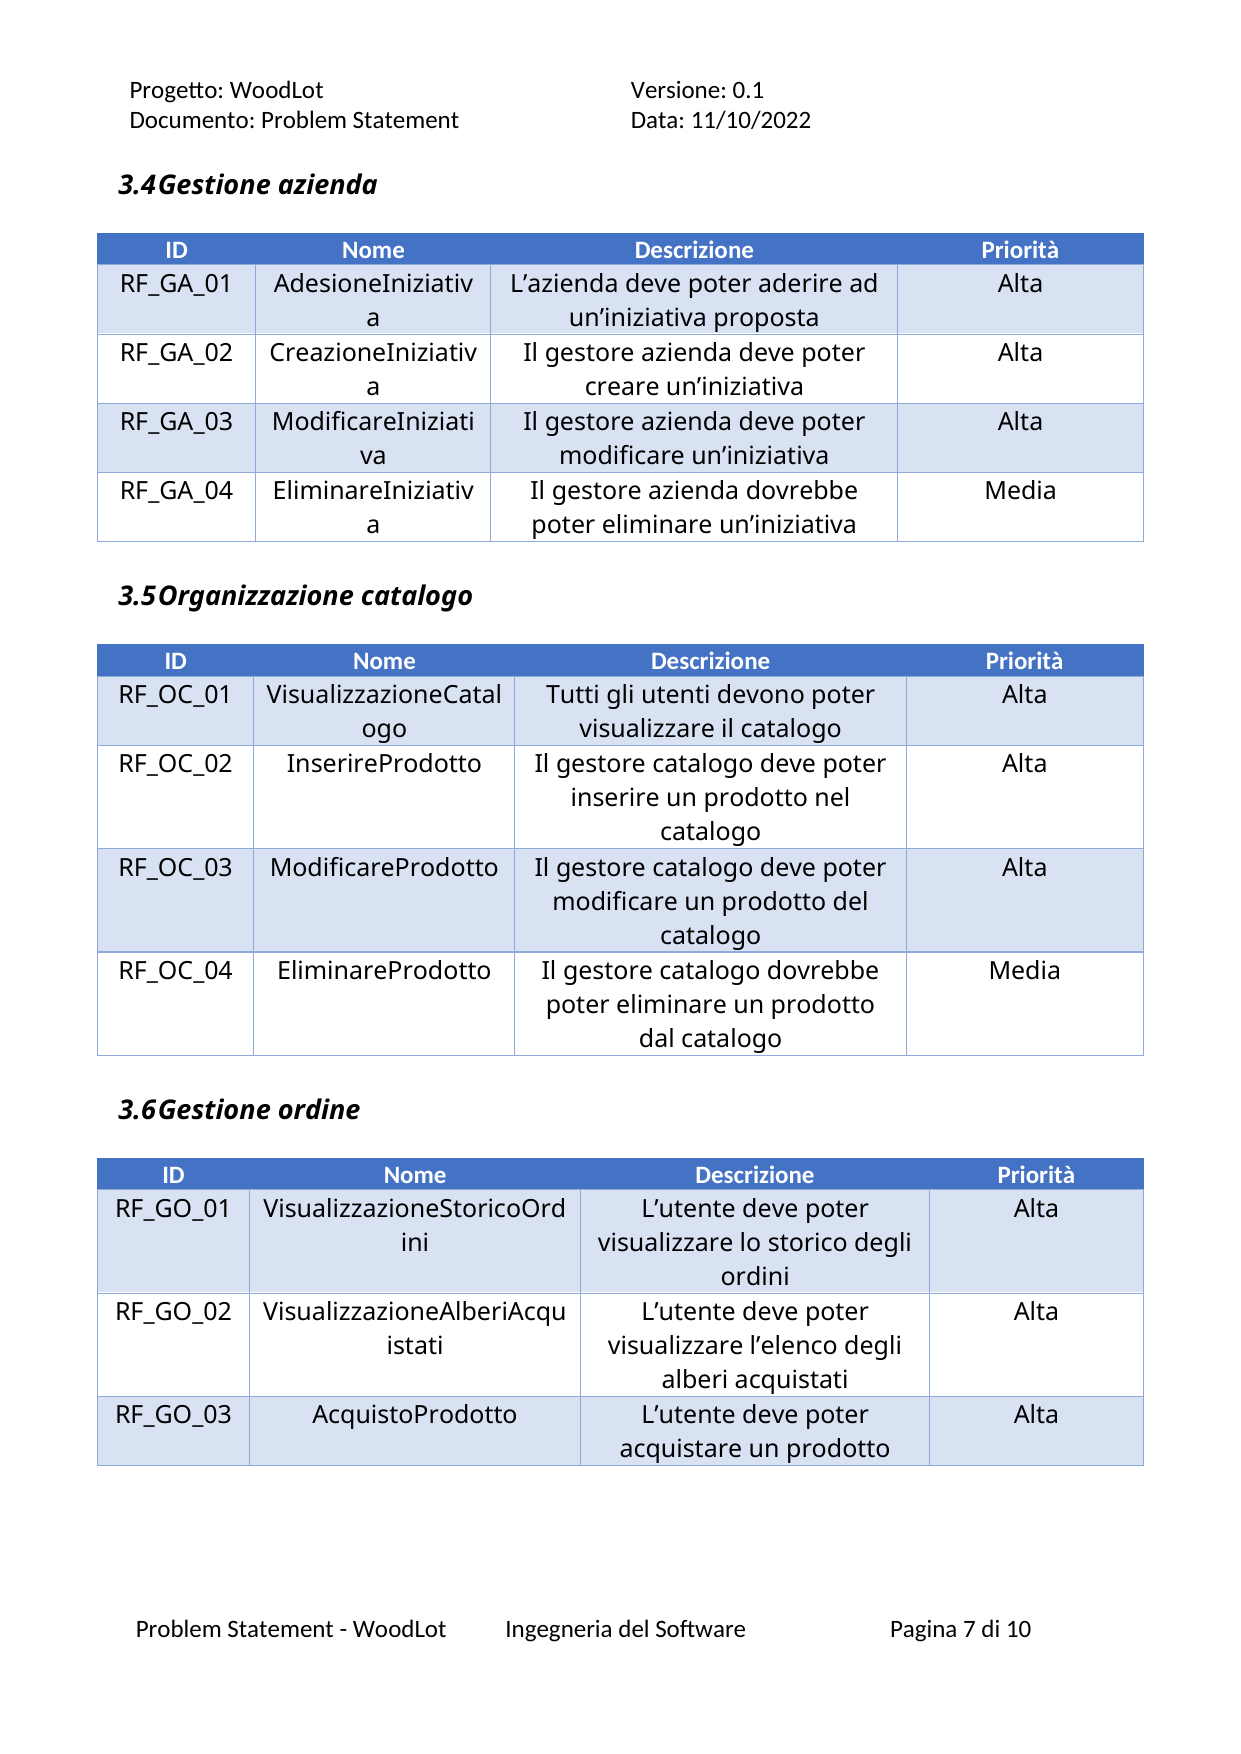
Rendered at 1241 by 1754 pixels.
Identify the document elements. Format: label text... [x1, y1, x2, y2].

table_cell L’utente deve poter visualizzare l’elenco degli alberi acquistati [581, 1294, 929, 1396]
table_cell L’azienda deve poter aderire ad un’iniziativa proposta [491, 265, 897, 333]
subtitle Gestione azienda [118, 165, 1122, 202]
table_cell Alta [907, 746, 1143, 848]
table_cell AcquistoProdotto [250, 1397, 580, 1465]
table_cell EliminareProdotto [254, 953, 514, 1054]
table_cell Il gestore catalogo deve poter modificare un prodotto del catalogo [515, 849, 906, 951]
table_cell Alta [930, 1294, 1143, 1396]
table_header Priorità [930, 1159, 1143, 1189]
table_header Nome [256, 234, 490, 264]
table_cell RF_GO_03 [98, 1397, 249, 1465]
table_cell VisualizzazioneCatalogo [254, 677, 514, 745]
table_header Priorità [898, 234, 1143, 264]
table_cell EliminareIniziativa [256, 473, 490, 541]
table_cell RF_GA_03 [98, 404, 255, 472]
table_cell ModificareIniziativa [256, 404, 490, 472]
table_cell Alta [898, 404, 1143, 472]
table_cell Il gestore azienda deve poter creare un’iniziativa [491, 335, 897, 403]
table_cell RF_GA_01 [98, 265, 255, 333]
table_cell Alta [930, 1397, 1143, 1465]
table_header ID [98, 645, 253, 676]
table_cell Alta [907, 849, 1143, 951]
table_cell CreazioneIniziativa [256, 335, 490, 403]
table_cell ModificareProdotto [254, 849, 514, 951]
subtitle Organizzazione catalogo [118, 577, 1122, 614]
table_cell Tutti gli utenti devono poter visualizzare il catalogo [515, 677, 906, 745]
table_cell VisualizzazioneStoricoOrdini [250, 1190, 580, 1292]
table_cell Il gestore azienda deve poter modificare un’iniziativa [491, 404, 897, 472]
table_header Nome [250, 1159, 580, 1189]
table_cell RF_OC_01 [98, 677, 253, 745]
table_cell AdesioneIniziativa [256, 265, 490, 333]
table_header ID [98, 1159, 249, 1189]
table_cell Media [898, 473, 1143, 541]
table_cell RF_GA_02 [98, 335, 255, 403]
table_header Descrizione [491, 234, 897, 264]
table_cell Alta [930, 1190, 1143, 1292]
table_cell RF_OC_02 [98, 746, 253, 848]
table_cell InserireProdotto [254, 746, 514, 848]
table_cell RF_OC_03 [98, 849, 253, 951]
table_header ID [98, 234, 255, 264]
table_cell RF_GO_01 [98, 1190, 249, 1292]
subtitle Gestione ordine [118, 1090, 1122, 1127]
table_cell Alta [898, 335, 1143, 403]
table_cell Alta [907, 677, 1143, 745]
table_cell Il gestore azienda dovrebbe poter eliminare un’iniziativa [491, 473, 897, 541]
table_header Priorità [907, 645, 1143, 676]
table_header Descrizione [515, 645, 906, 676]
table_cell Alta [898, 265, 1143, 333]
table_cell RF_OC_04 [98, 953, 253, 1054]
table_header Nome [254, 645, 514, 676]
table_cell L’utente deve poter visualizzare lo storico degli ordini [581, 1190, 929, 1292]
table_cell VisualizzazioneAlberiAcquistati [250, 1294, 580, 1396]
table_cell Media [907, 953, 1143, 1054]
table_header Descrizione [581, 1159, 929, 1189]
table_cell RF_GO_02 [98, 1294, 249, 1396]
table_cell Il gestore catalogo dovrebbe poter eliminare un prodotto dal catalogo [515, 953, 906, 1054]
table_cell RF_GA_04 [98, 473, 255, 541]
table_cell L’utente deve poter acquistare un prodotto [581, 1397, 929, 1465]
table_cell Il gestore catalogo deve poter inserire un prodotto nel catalogo [515, 746, 906, 848]
